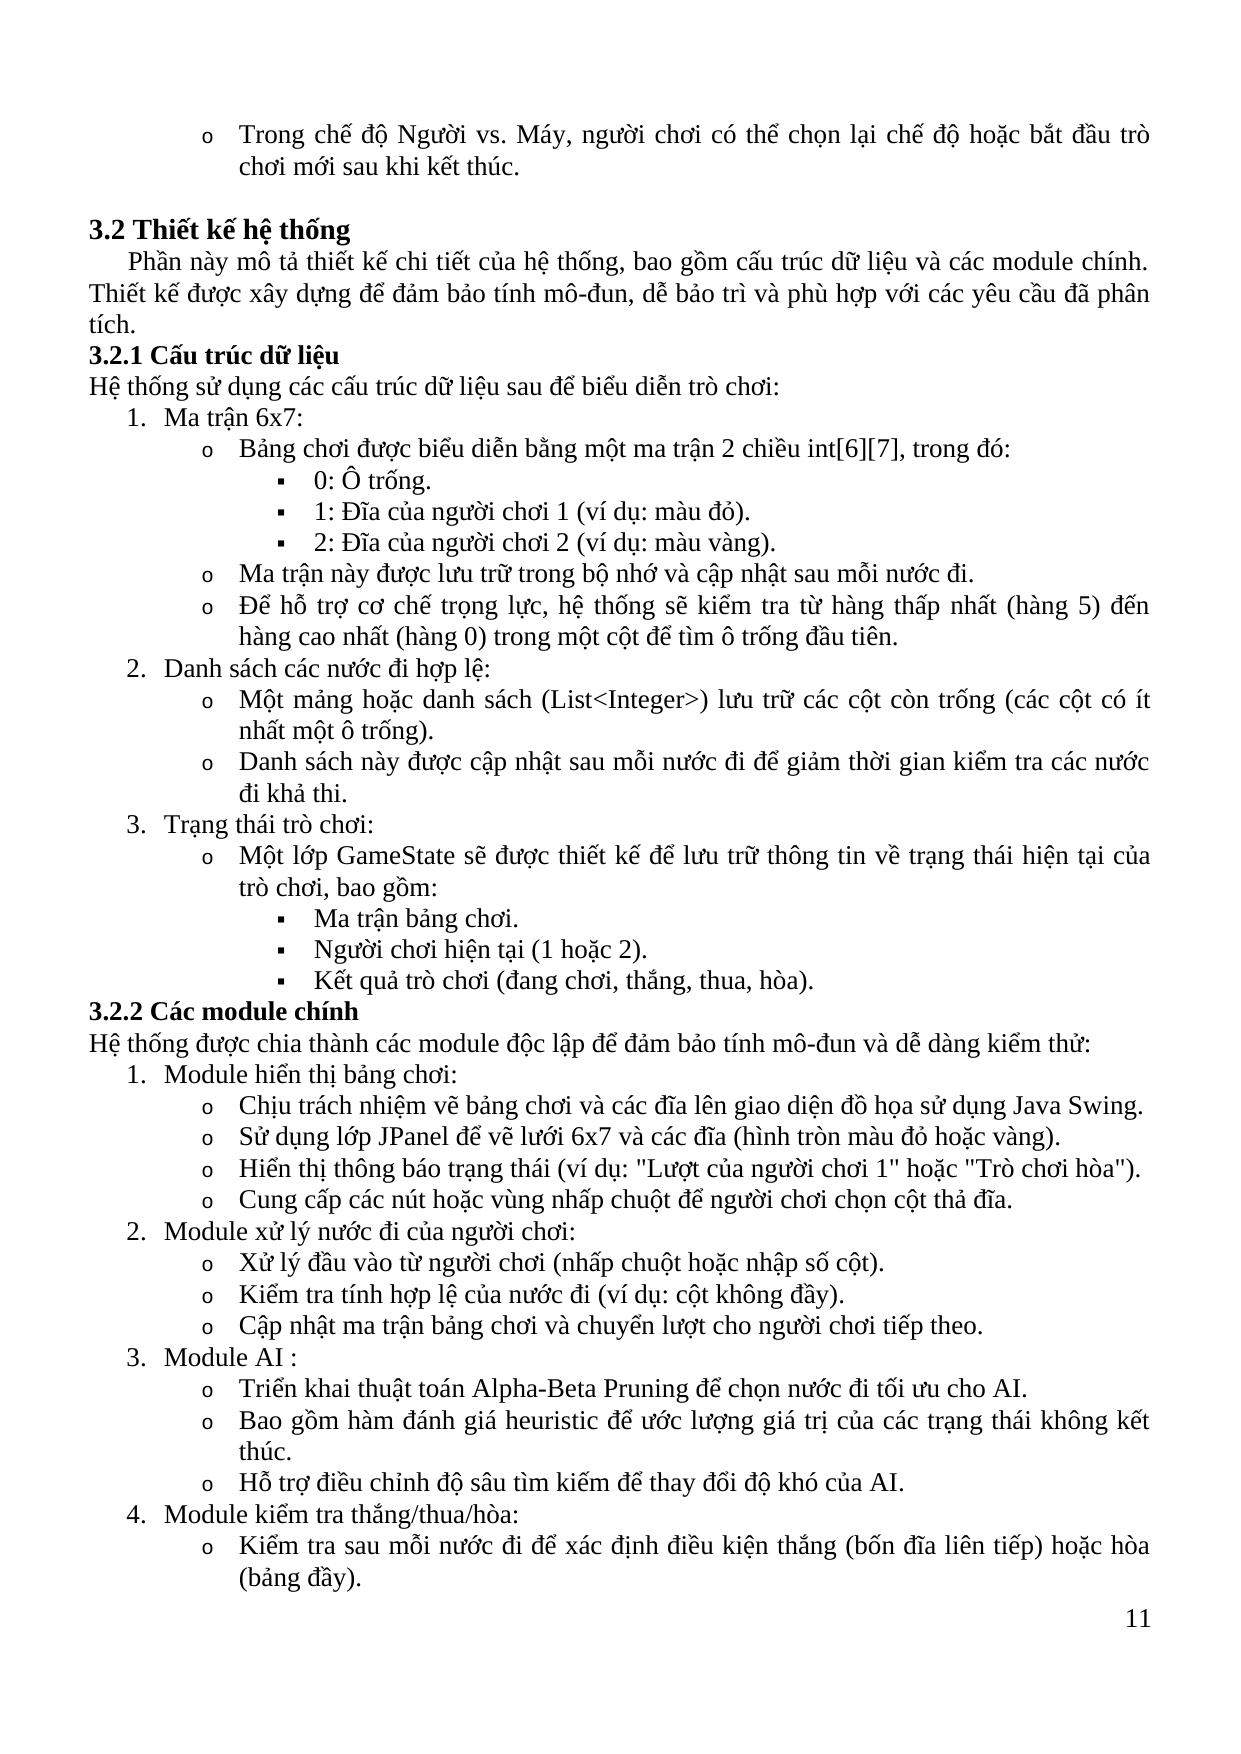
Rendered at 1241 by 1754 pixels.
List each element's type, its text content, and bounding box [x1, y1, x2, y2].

list 0: Ô trống. [276, 464, 1152, 495]
list Trạng thái trò chơi: [126, 808, 1152, 839]
list Bảng chơi được biểu diễn bằng một ma trận 2 chiều int[6][7], trong đó: [201, 432, 1152, 464]
list Ma trận này được lưu trữ trong bộ nhớ và cập nhật sau mỗi nước đi. [201, 557, 1152, 589]
text 3.2 Thiết kế hệ thống [89, 212, 1152, 246]
list Kiểm tra tính hợp lệ của nước đi (ví dụ: cột không đầy). [201, 1278, 1152, 1309]
list 1: Đĩa của người chơi 1 (ví dụ: màu đỏ). [276, 495, 1152, 526]
list Một mảng hoặc danh sách (List<Integer>) lưu trữ các cột còn trống (các cột có ít nhất một ô trống). [201, 683, 1152, 746]
list Danh sách các nước đi hợp lệ: [126, 652, 1152, 683]
list Cung cấp các nút hoặc vùng nhấp chuột để người chơi chọn cột thả đĩa. [201, 1184, 1152, 1215]
list Trong chế độ Người vs. Máy, người chơi có thể chọn lại chế độ hoặc bắt đầu trò chơi mới sau khi kết thúc. [201, 118, 1152, 181]
list Module xử lý nước đi của người chơi: [126, 1215, 1152, 1246]
text Phần này mô tả thiết kế chi tiết của hệ thống, bao gồm cấu trúc dữ liệu và các module chính. Thiết kế được xây dựng để đảm bảo tính mô-đun, dễ bảo trì và phù hợp với các yêu cầu đã phân tích. [89, 246, 1152, 339]
list Hỗ trợ điều chỉnh độ sâu tìm kiếm để thay đổi độ khó của AI. [201, 1466, 1152, 1498]
list Module kiểm tra thắng/thua/hòa: [126, 1498, 1152, 1529]
list Bao gồm hàm đánh giá heuristic để ước lượng giá trị của các trạng thái không kết thúc. [201, 1404, 1152, 1466]
list Ma trận bảng chơi. [276, 902, 1152, 933]
list Triển khai thuật toán Alpha-Beta Pruning để chọn nước đi tối ưu cho AI. [201, 1372, 1152, 1404]
text 3.2.1 Cấu trúc dữ liệu [89, 339, 1152, 370]
list Một lớp GameState sẽ được thiết kế để lưu trữ thông tin về trạng thái hiện tại của trò chơi, bao gồm: [201, 839, 1152, 902]
list Hiển thị thông báo trạng thái (ví dụ: "Lượt của người chơi 1" hoặc "Trò chơi hòa"). [201, 1152, 1152, 1184]
list Chịu trách nhiệm vẽ bảng chơi và các đĩa lên giao diện đồ họa sử dụng Java Swing. [201, 1089, 1152, 1121]
list Sử dụng lớp JPanel để vẽ lưới 6x7 và các đĩa (hình tròn màu đỏ hoặc vàng). [201, 1121, 1152, 1152]
list Danh sách này được cập nhật sau mỗi nước đi để giảm thời gian kiểm tra các nước đi khả thi. [201, 746, 1152, 808]
list Để hỗ trợ cơ chế trọng lực, hệ thống sẽ kiểm tra từ hàng thấp nhất (hàng 5) đến hàng cao nhất (hàng 0) trong một cột để tìm ô trống đầu tiên. [201, 589, 1152, 652]
text 3.2.2 Các module chính [89, 996, 1152, 1027]
text Hệ thống được chia thành các module độc lập để đảm bảo tính mô-đun và dễ dàng kiểm thử: [89, 1027, 1152, 1058]
list Module hiển thị bảng chơi: [126, 1058, 1152, 1089]
list Module AI : [126, 1341, 1152, 1372]
text Hệ thống sử dụng các cấu trúc dữ liệu sau để biểu diễn trò chơi: [89, 370, 1152, 401]
list Kết quả trò chơi (đang chơi, thắng, thua, hòa). [276, 964, 1152, 996]
list Xử lý đầu vào từ người chơi (nhấp chuột hoặc nhập số cột). [201, 1246, 1152, 1278]
list 2: Đĩa của người chơi 2 (ví dụ: màu vàng). [276, 526, 1152, 557]
list Kiểm tra sau mỗi nước đi để xác định điều kiện thắng (bốn đĩa liên tiếp) hoặc hòa (bảng đầy). [201, 1529, 1152, 1592]
list Cập nhật ma trận bảng chơi và chuyển lượt cho người chơi tiếp theo. [201, 1309, 1152, 1341]
list Ma trận 6x7: [126, 401, 1152, 432]
list Người chơi hiện tại (1 hoặc 2). [276, 933, 1152, 964]
